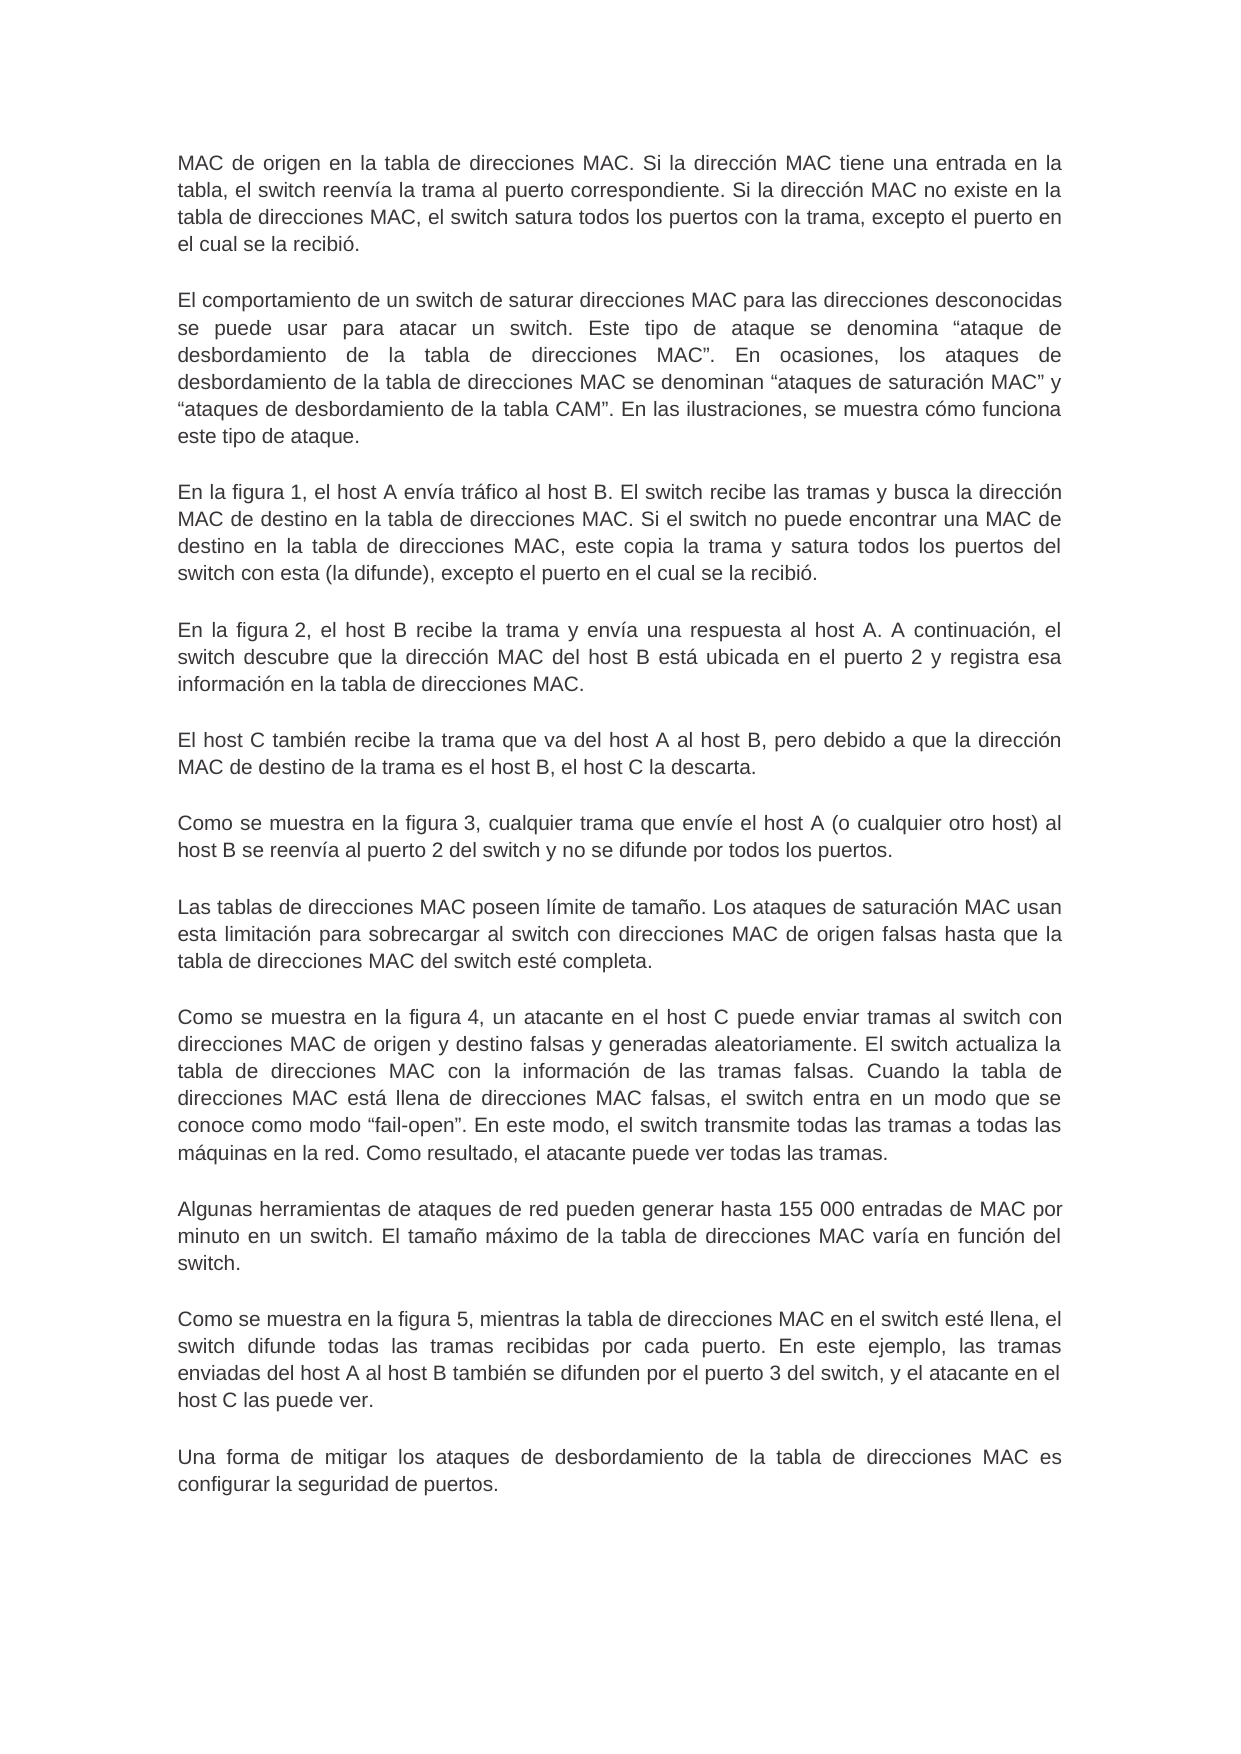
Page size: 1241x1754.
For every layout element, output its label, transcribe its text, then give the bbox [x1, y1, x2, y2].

text Las tablas de direcciones MAC poseen límite de tamaño. Los ataques de saturación MAC usan esta limitación para sobrecargar al switch con direcciones MAC de origen falsas hasta que la tabla de direcciones MAC del switch esté completa. [177, 891, 1063, 973]
text Como se muestra en la figura 4, un atacante en el host C puede enviar tramas al switch con direcciones MAC de origen y destino falsas y generadas aleatoriamente. El switch actualiza la tabla de direcciones MAC con la información de las tramas falsas. Cuando la tabla de direcciones MAC está llena de direcciones MAC falsas, el switch entra en un modo que se conoce como modo “fail-open”. En este modo, el switch transmite todas las tramas a todas las máquinas en la red. Como resultado, el atacante puede ver todas las tramas. [177, 1002, 1063, 1164]
text Algunas herramientas de ataques de red pueden generar hasta 155 000 entradas de MAC por minuto en un switch. El tamaño máximo de la tabla de direcciones MAC varía en función del switch. [177, 1193, 1063, 1275]
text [177, 148, 1063, 256]
text Como se muestra en la figura 3, cualquier trama que envíe el host A (o cualquier otro host) al host B se reenvía al puerto 2 del switch y no se difunde por todos los puertos. [177, 808, 1063, 862]
text En la figura 1, el host A envía tráfico al host B. El switch recibe las tramas y busca la dirección MAC de destino en la tabla de direcciones MAC. Si el switch no puede encontrar una MAC de destino en la tabla de direcciones MAC, este copia la trama y satura todos los puertos del switch con esta (la difunde), excepto el puerto en el cual se la recibió. [177, 477, 1063, 585]
text En la figura 2, el host B recibe la trama y envía una respuesta al host A. A continuación, el switch descubre que la dirección MAC del host B está ubicada en el puerto 2 y registra esa información en la tabla de direcciones MAC. [177, 614, 1063, 696]
text El host C también recibe la trama que va del host A al host B, pero debido a que la dirección MAC de destino de la trama es el host B, el host C la descarta. [177, 725, 1063, 779]
text El comportamiento de un switch de saturar direcciones MAC para las direcciones desconocidas se puede usar para atacar un switch. Este tipo de ataque se denomina “ataque de desbordamiento de la tabla de direcciones MAC”. En ocasiones, los ataques de desbordamiento de la tabla de direcciones MAC se denominan “ataques de saturación MAC” y “ataques de desbordamiento de la tabla CAM”. En las ilustraciones, se muestra cómo funciona este tipo de ataque. [177, 285, 1063, 448]
text Como se muestra en la figura 5, mientras la tabla de direcciones MAC en el switch esté llena, el switch difunde todas las tramas recibidas por cada puerto. En este ejemplo, las tramas enviadas del host A al host B también se difunden por el puerto 3 del switch, y el atacante en el host C las puede ver. [177, 1304, 1063, 1412]
text Una forma de mitigar los ataques de desbordamiento de la tabla de direcciones MAC es configurar la seguridad de puertos. [177, 1441, 1063, 1496]
